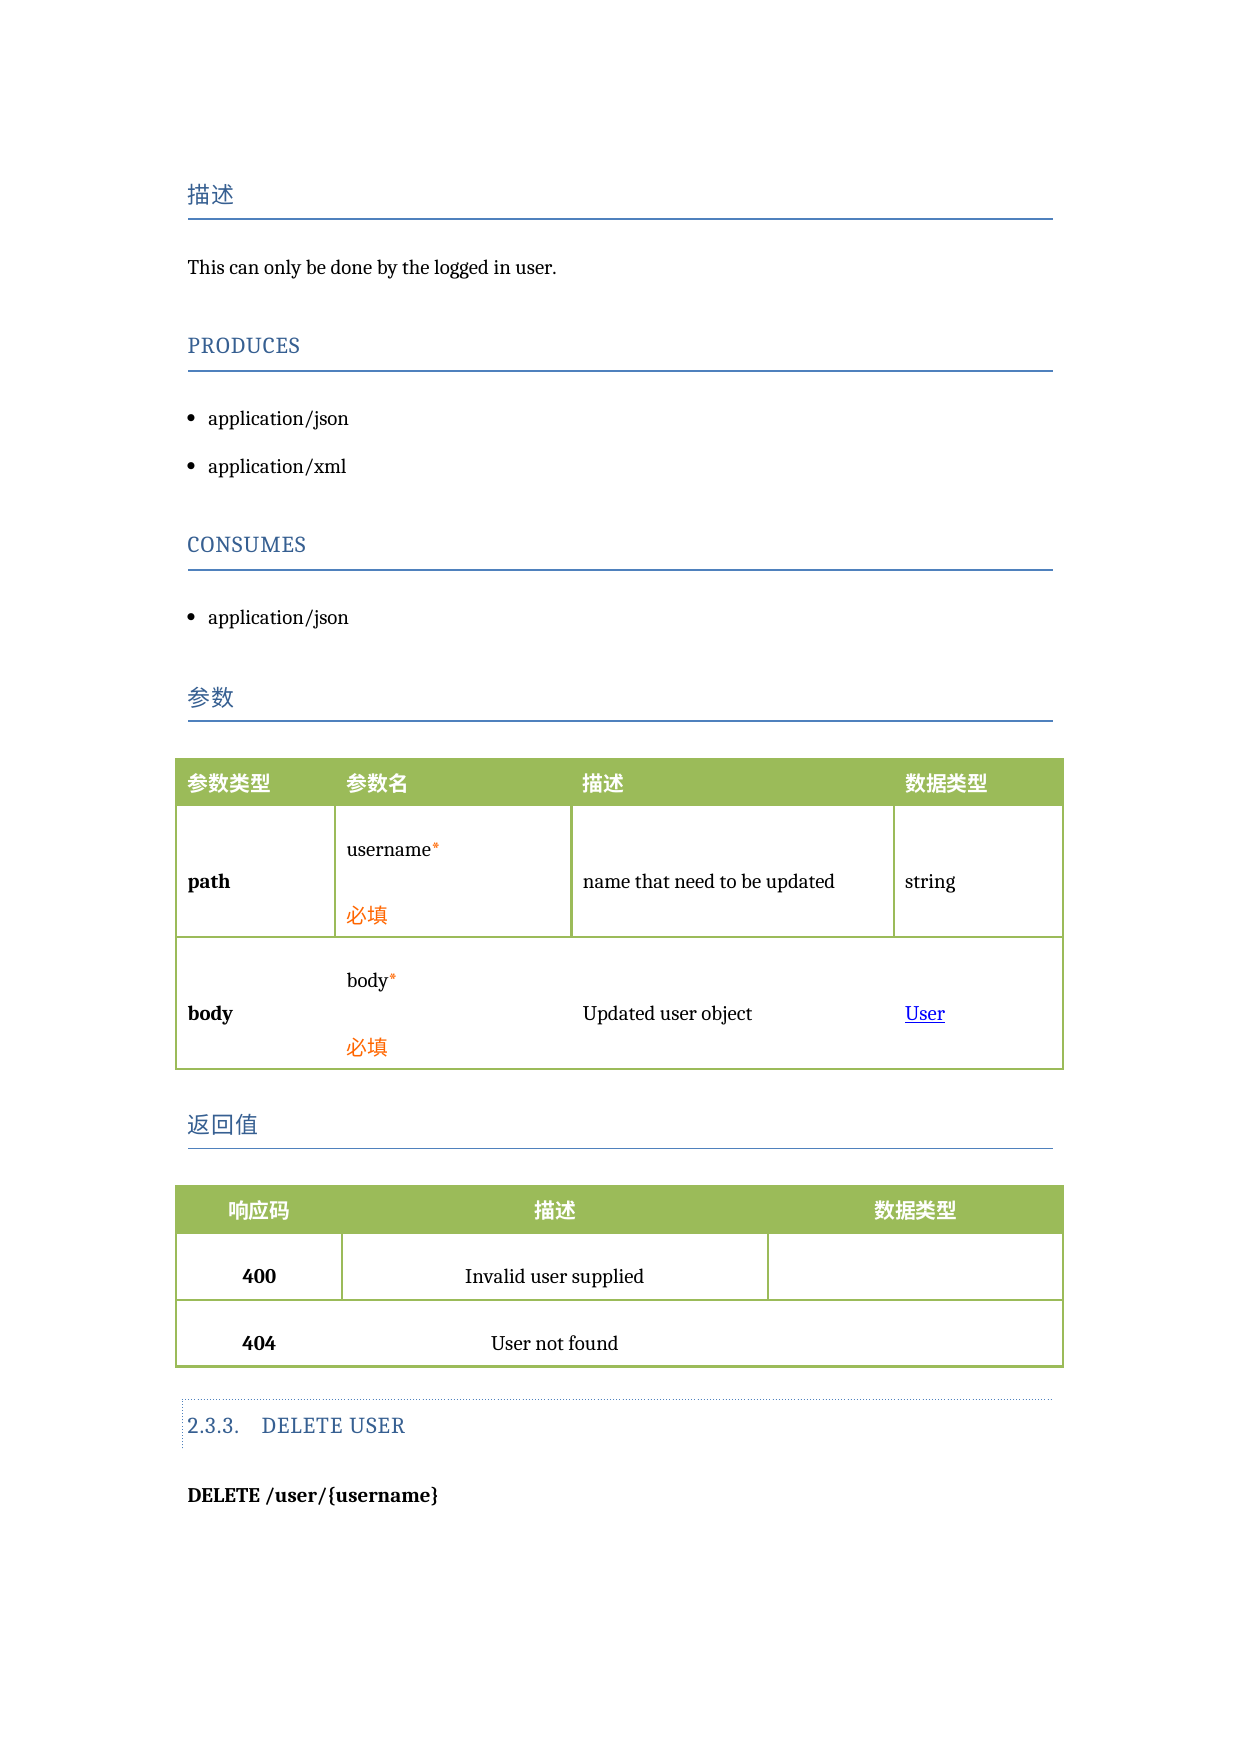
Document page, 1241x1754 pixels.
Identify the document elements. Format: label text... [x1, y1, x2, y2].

table_header 数据类型 [894, 760, 1062, 804]
table_cell body [177, 938, 335, 1068]
table_cell [769, 1234, 1062, 1298]
table_cell username* 必填 [336, 806, 570, 936]
table_cell 400 [177, 1234, 341, 1298]
table_cell body* 必填 [335, 938, 571, 1068]
text This can only be done by the logged in user. [187, 245, 1053, 289]
table_cell [768, 1301, 1062, 1365]
table_cell [894, 938, 1062, 1068]
subtitle Consumes [187, 523, 1053, 571]
table_header 参数类型 [177, 760, 335, 804]
table_cell name that need to be updated [573, 806, 893, 936]
table_header 描述 [571, 760, 894, 804]
table_header 响应码 [177, 1188, 342, 1231]
subtitle 参数 [187, 674, 1053, 722]
list application/xml [187, 444, 1053, 488]
table_header 参数名 [335, 760, 571, 804]
table_cell path [177, 806, 334, 936]
subtitle 描述 [187, 172, 1053, 220]
list application/json [187, 397, 1053, 441]
subtitle 返回值 [187, 1101, 1053, 1149]
table_cell User not found [342, 1301, 768, 1365]
table_header 描述 [342, 1188, 768, 1231]
list application/json [187, 596, 1053, 639]
table_cell 404 [177, 1301, 342, 1365]
table_cell Updated user object [571, 938, 894, 1068]
table_header 数据类型 [768, 1188, 1062, 1231]
subtitle Produces [187, 324, 1053, 372]
table_cell Invalid user supplied [343, 1234, 767, 1298]
subtitle Delete user [182, 1399, 1053, 1448]
table_cell string [895, 806, 1062, 936]
text DELETE /user/{username} [187, 1473, 1053, 1517]
